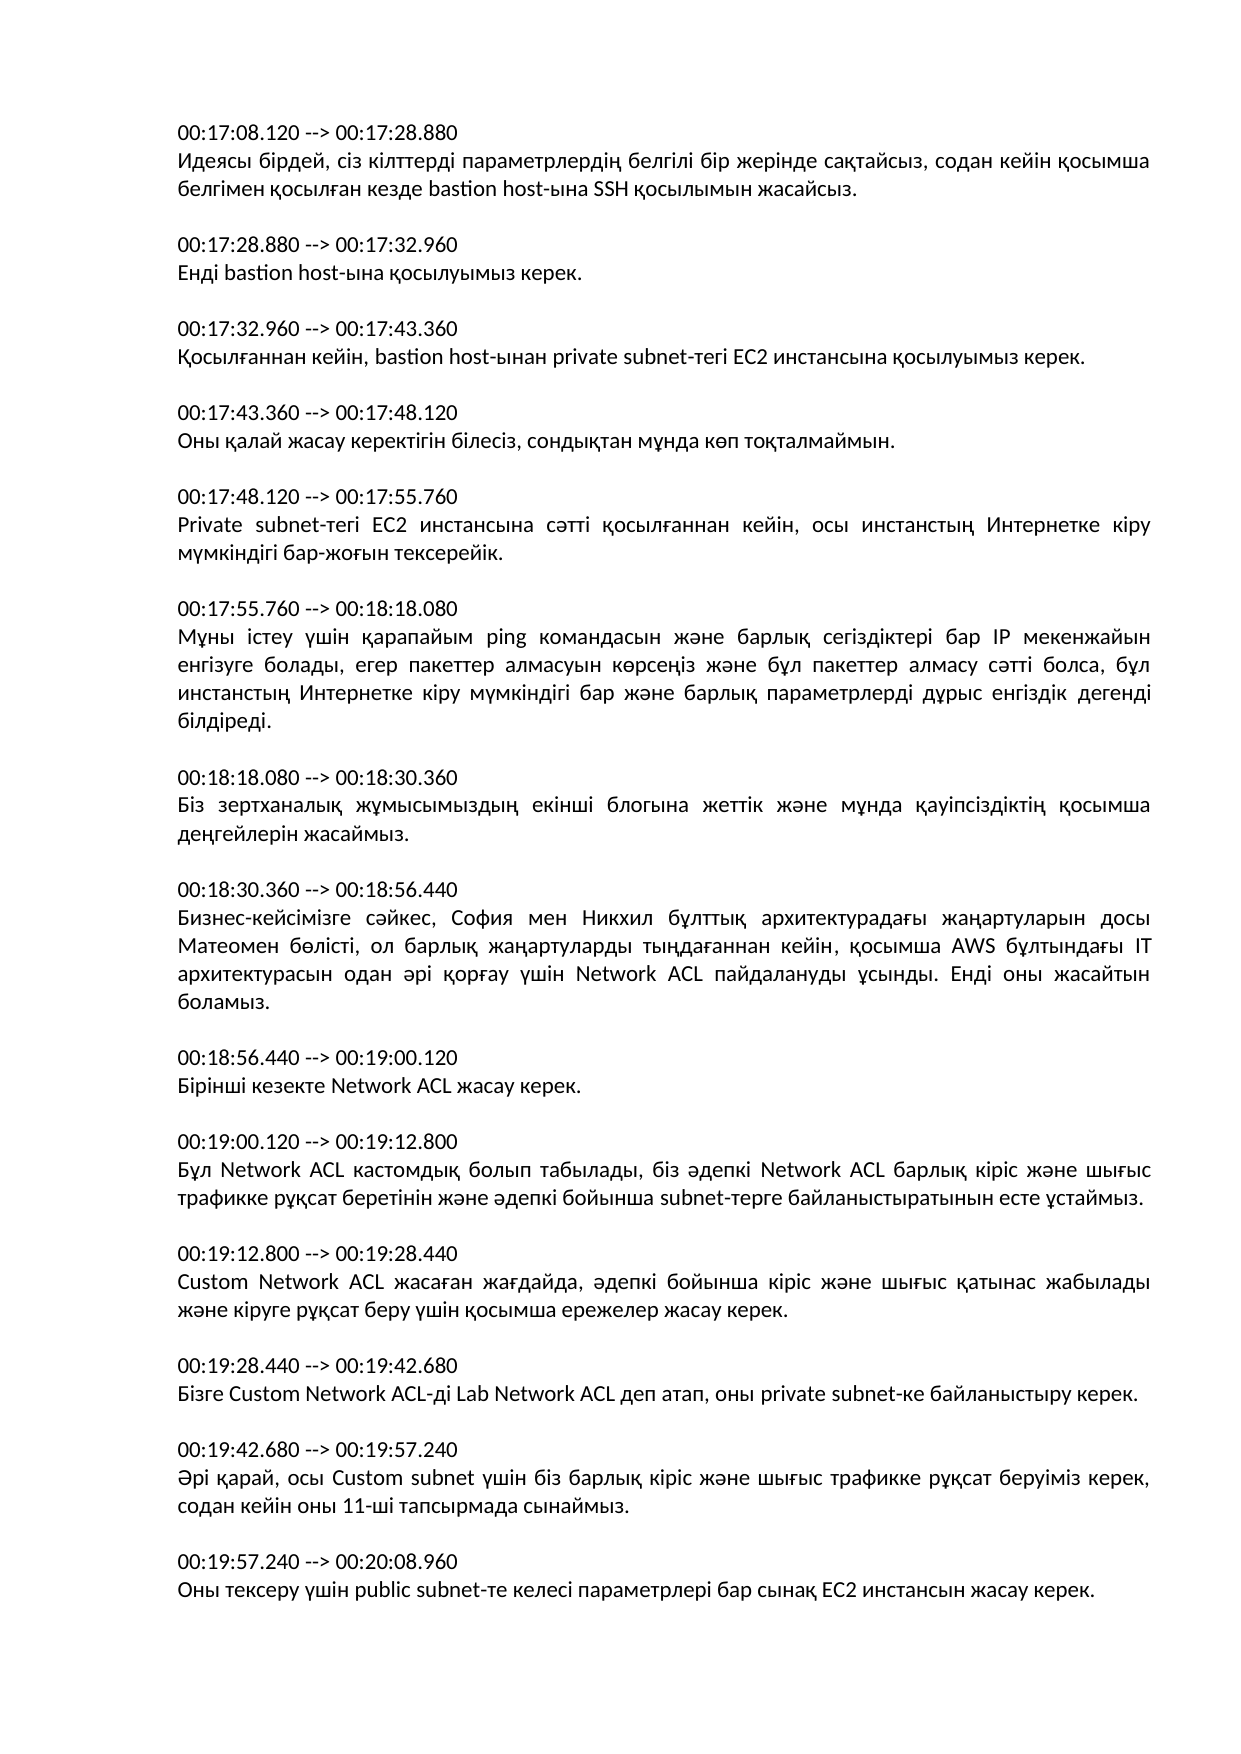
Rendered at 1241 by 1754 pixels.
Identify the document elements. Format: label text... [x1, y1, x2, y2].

text 00:17:32.960 --> 00:17:43.360 [177, 314, 1152, 342]
text Оны тексеру үшін public subnet-те келесі параметрлері бар сынақ EC2 инстансын жасау керек. [177, 1575, 1152, 1603]
text Әрі қарай, осы Custom subnet үшін біз барлық кіріс және шығыс трафикке рұқсат беруіміз керек, содан кейін оны 11-ші тапсырмада сынаймыз. [177, 1463, 1152, 1519]
text 00:18:18.080 --> 00:18:30.360 [177, 763, 1152, 791]
text 00:17:28.880 --> 00:17:32.960 [177, 230, 1152, 258]
text 00:19:42.680 --> 00:19:57.240 [177, 1435, 1152, 1463]
text 00:19:28.440 --> 00:19:42.680 [177, 1351, 1152, 1379]
text 00:18:30.360 --> 00:18:56.440 [177, 875, 1152, 903]
text 00:17:08.120 --> 00:17:28.880 [177, 118, 1152, 146]
text Custom Network ACL жасаған жағдайда, әдепкі бойынша кіріс және шығыс қатынас жабылады және кіруге рұқсат беру үшін қосымша ережелер жасау керек. [177, 1267, 1152, 1323]
text 00:17:55.760 --> 00:18:18.080 [177, 594, 1152, 622]
text Біз зертханалық жұмысымыздың екінші блогына жеттік және мұнда қауіпсіздіктің қосымша деңгейлерін жасаймыз. [177, 791, 1152, 847]
text 00:18:56.440 --> 00:19:00.120 [177, 1043, 1152, 1071]
text Мұны істеу үшін қарапайым ping командасын және барлық сегіздіктері бар IP мекенжайын енгізуге болады, егер пакеттер алмасуын көрсеңіз және бұл пакеттер алмасу сәтті болса, бұл инстанстың Интернетке кіру мүмкіндігі бар және барлық параметрлерді дұрыс енгіздік дегенді білдіреді. [177, 622, 1152, 734]
text 00:19:57.240 --> 00:20:08.960 [177, 1547, 1152, 1575]
text Идеясы бірдей, сіз кілттерді параметрлердің белгілі бір жерінде сақтайсыз, содан кейін қосымша белгімен қосылған кезде bastion host-ына SSH қосылымын жасайсыз. [177, 146, 1152, 202]
text Бұл Network ACL кастомдық болып табылады, біз әдепкі Network ACL барлық кіріс және шығыс трафикке рұқсат беретінін және әдепкі бойынша subnet-терге байланыстыратынын есте ұстаймыз. [177, 1155, 1152, 1211]
text 00:19:00.120 --> 00:19:12.800 [177, 1127, 1152, 1155]
text 00:19:12.800 --> 00:19:28.440 [177, 1239, 1152, 1267]
text Енді bastion host-ына қосылуымыз керек. [177, 258, 1152, 286]
text Private subnet-тегі EC2 инстансына сәтті қосылғаннан кейін, осы инстанстың Интернетке кіру мүмкіндігі бар-жоғын тексерейік. [177, 510, 1152, 566]
text Қосылғаннан кейін, bastion host-ынан private subnet-тегі EC2 инстансына қосылуымыз керек. [177, 342, 1152, 370]
text Бізге Custom Network ACL-ді Lab Network ACL деп атап, оны private subnet-ке байланыстыру керек. [177, 1379, 1152, 1407]
text Оны қалай жасау керектігін білесіз, сондықтан мұнда көп тоқталмаймын. [177, 426, 1152, 454]
text Бірінші кезекте Network ACL жасау керек. [177, 1071, 1152, 1099]
text Бизнес-кейсімізге сәйкес, София мен Никхил бұлттық архитектурадағы жаңартуларын досы Матеомен бөлісті, ол барлық жаңартуларды тыңдағаннан кейін, қосымша AWS бұлтындағы IT архитектурасын одан әрі қорғау үшін Network ACL пайдалануды ұсынды. Енді оны жасайтын боламыз. [177, 903, 1152, 1015]
text 00:17:48.120 --> 00:17:55.760 [177, 482, 1152, 510]
text 00:17:43.360 --> 00:17:48.120 [177, 398, 1152, 426]
